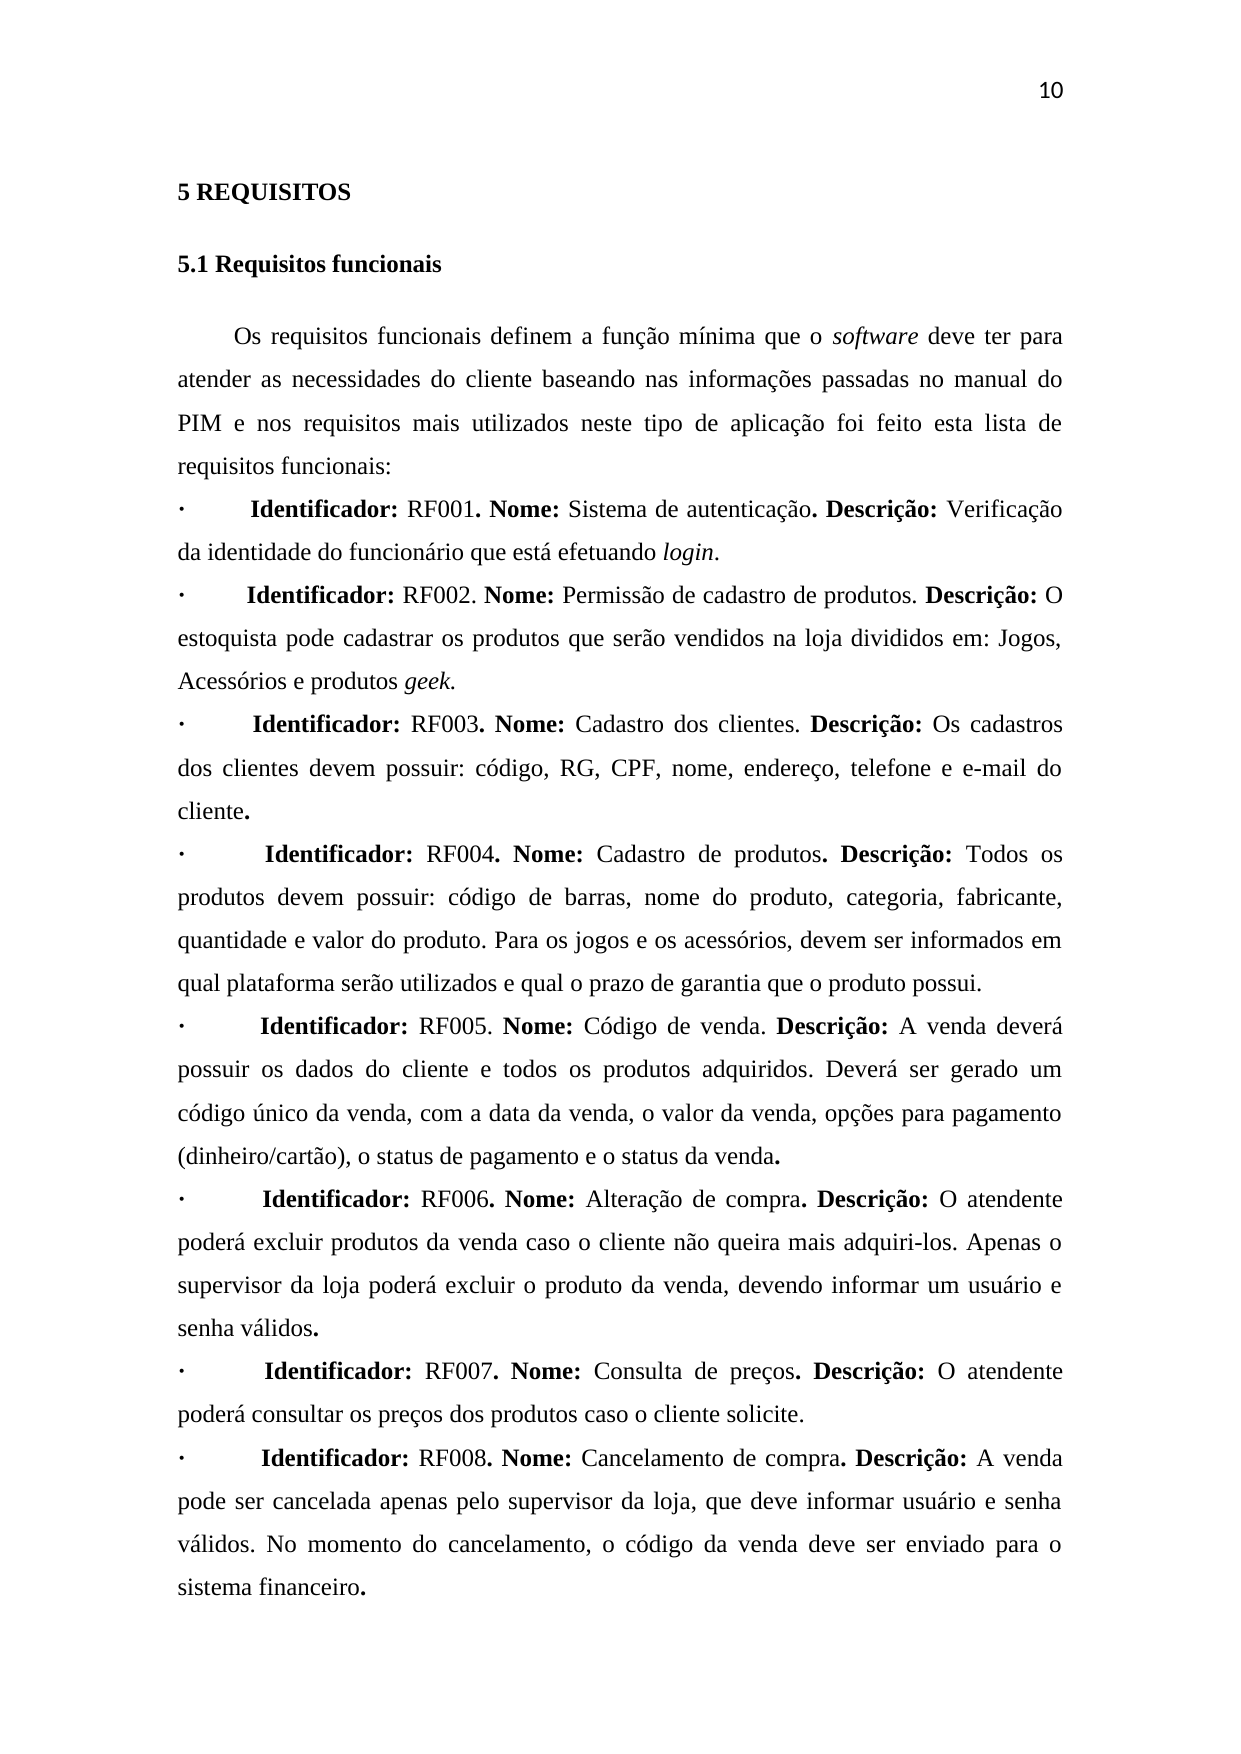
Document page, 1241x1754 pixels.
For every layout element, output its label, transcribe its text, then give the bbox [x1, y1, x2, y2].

text Os requisitos funcionais definem a função mínima que o software deve ter para atender as necessidades do cliente baseando nas informações passadas no manual do PIM e nos requisitos mais utilizados neste tipo de aplicação foi feito esta lista de requisitos funcionais: [177, 321, 1063, 479]
text · Identificador: RF008. Nome: Cancelamento de compra. Descrição: A venda pode ser cancelada apenas pelo supervisor da loja, que deve informar usuário e senha válidos. No momento do cancelamento, o código da venda deve ser enviado para o sistema financeiro. [177, 1443, 1063, 1601]
subtitle 5.1 Requisitos funcionais [177, 249, 1063, 278]
text · Identificador: RF005. Nome: Código de venda. Descrição: A venda deverá possuir os dados do cliente e todos os produtos adquiridos. Deverá ser gerado um código único da venda, com a data da venda, o valor da venda, opções para pagamento (dinheiro/cartão), o status de pagamento e o status da venda. [177, 1011, 1063, 1169]
text · Identificador: RF001. Nome: Sistema de autenticação. Descrição: Verificação da identidade do funcionário que está efetuando login. [177, 494, 1063, 566]
text · Identificador: RF006. Nome: Alteração de compra. Descrição: O atendente poderá excluir produtos da venda caso o cliente não queira mais adquiri-los. Apenas o supervisor da loja poderá excluir o produto da venda, devendo informar um usuário e senha válidos. [177, 1184, 1063, 1342]
text · Identificador: RF002. Nome: Permissão de cadastro de produtos. Descrição: O estoquista pode cadastrar os produtos que serão vendidos na loja divididos em: Jogos, Acessórios e produtos geek. [177, 580, 1063, 695]
subtitle 5 REQUISITOS [177, 177, 1063, 206]
text · Identificador: RF004. Nome: Cadastro de produtos. Descrição: Todos os produtos devem possuir: código de barras, nome do produto, categoria, fabricante, quantidade e valor do produto. Para os jogos e os acessórios, devem ser informados em qual plataforma serão utilizados e qual o prazo de garantia que o produto possui. [177, 839, 1063, 997]
text · Identificador: RF003. Nome: Cadastro dos clientes. Descrição: Os cadastros dos clientes devem possuir: código, RG, CPF, nome, endereço, telefone e e-mail do cliente. [177, 709, 1063, 824]
text · Identificador: RF007. Nome: Consulta de preços. Descrição: O atendente poderá consultar os preços dos produtos caso o cliente solicite. [177, 1356, 1063, 1428]
